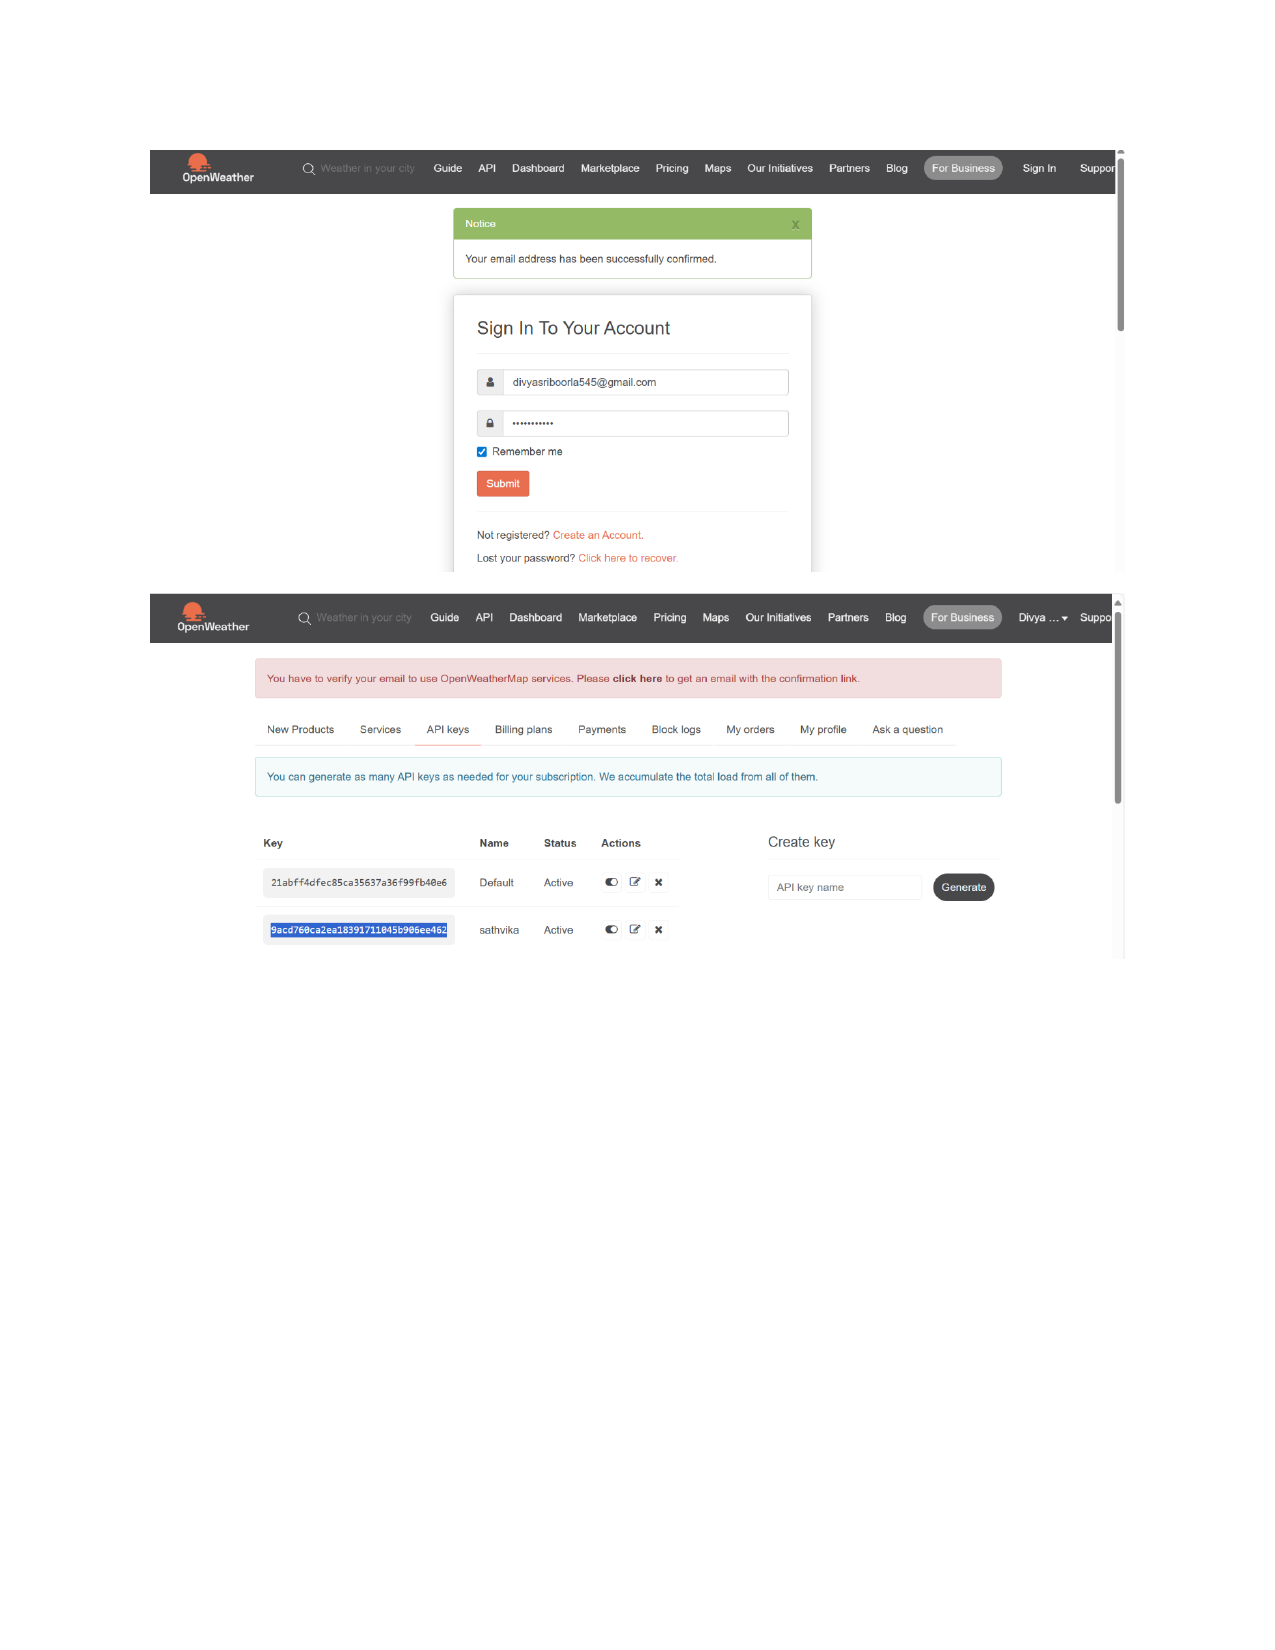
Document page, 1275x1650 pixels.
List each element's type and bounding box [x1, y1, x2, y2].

picture [150, 593, 1125, 959]
picture [150, 150, 1125, 572]
